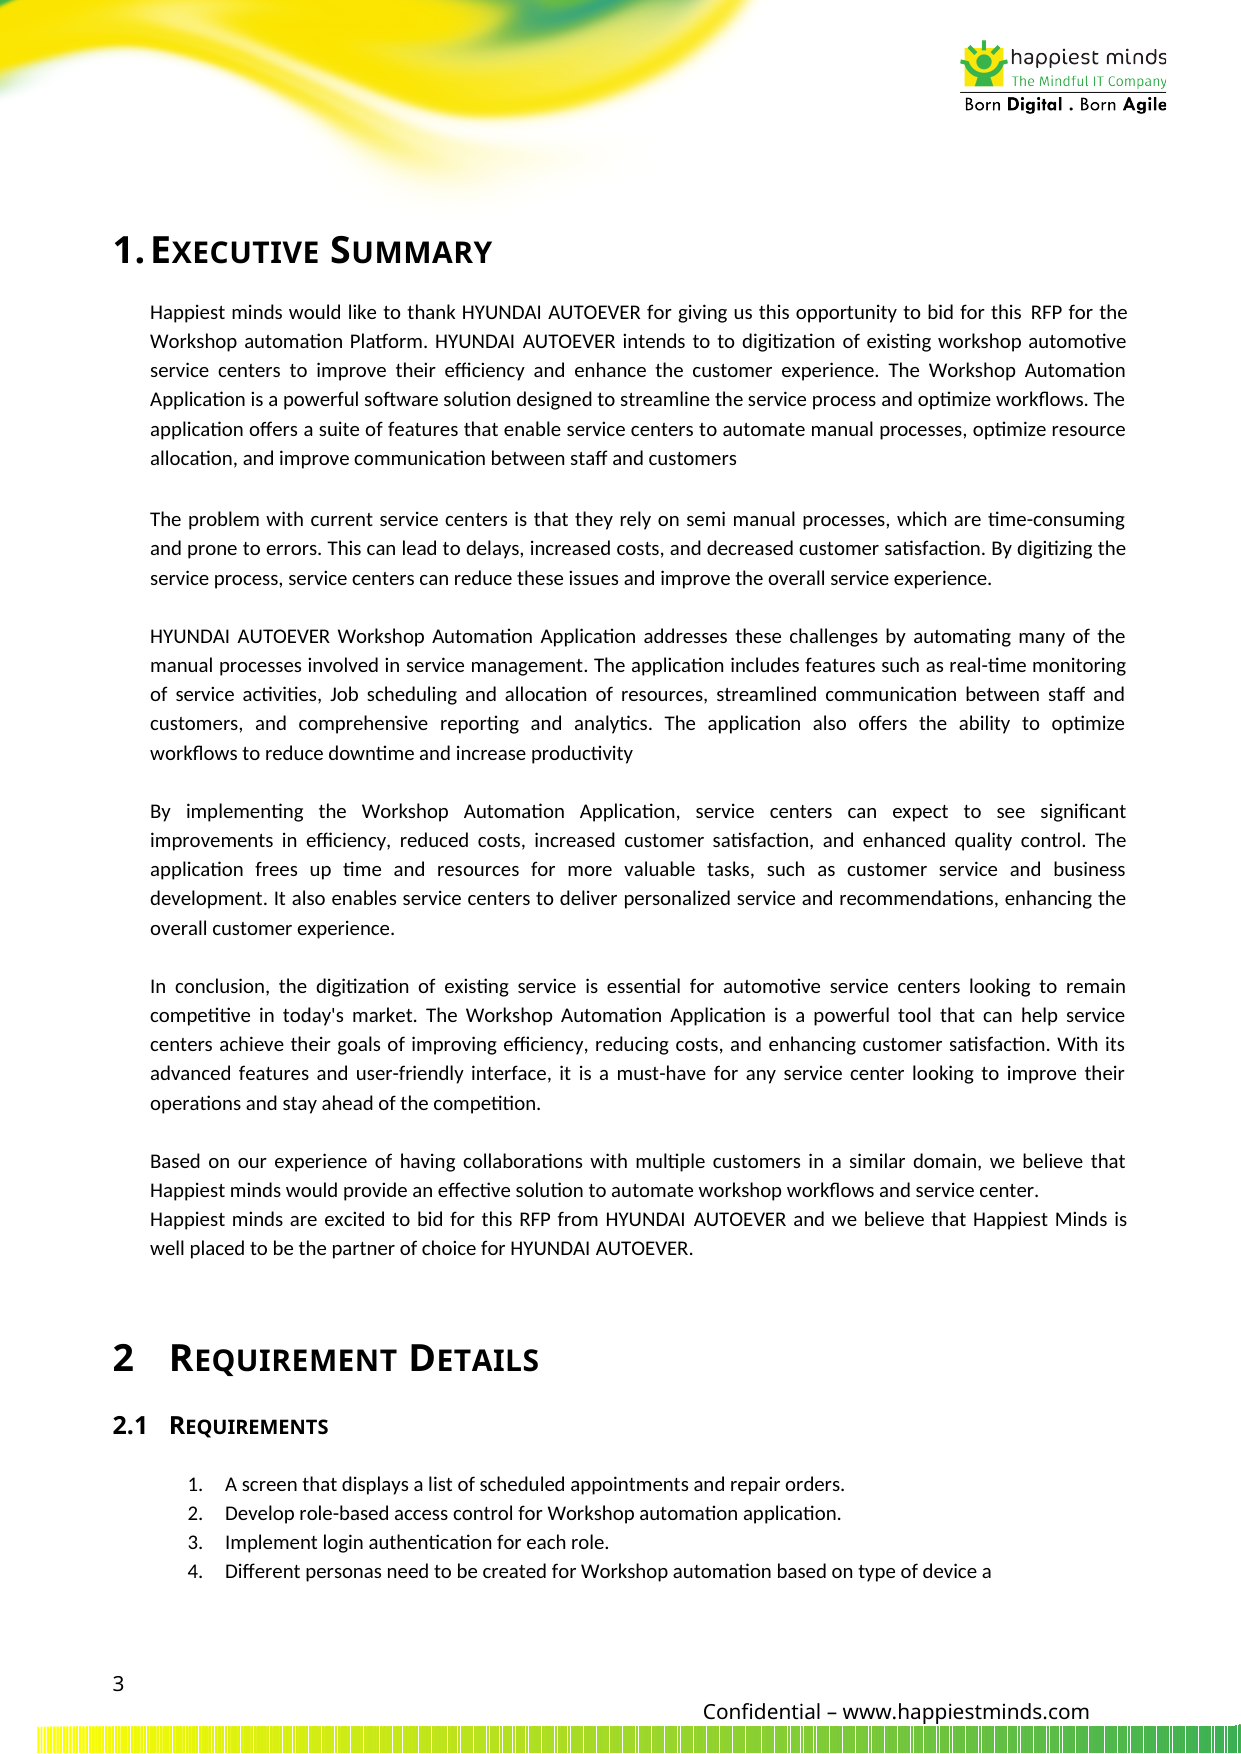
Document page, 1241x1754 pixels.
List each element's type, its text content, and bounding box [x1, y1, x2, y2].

picture [0, 0, 904, 260]
list Develop role-based access control for Workshop automation application. [187, 1500, 1128, 1526]
list HYUNDAI AUTOEVER Workshop Automation Application addresses these challenges by automating many of the manual processes involved in service management. The application includes features such as real-time monitoring of service activities, Job scheduling and allocation of resources, streamlined communication between staff and customers, and comprehensive reporting and analytics. The application also offers the ability to optimize workflows to reduce downtime and increase productivity [150, 623, 1128, 765]
list Implement login authentication for each role. [187, 1529, 1128, 1555]
list By implementing the Workshop Automation Application, service centers can expect to see significant improvements in efficiency, reduced costs, increased customer satisfaction, and enhanced quality control. The application frees up time and resources for more valuable tasks, such as customer service and business development. It also enables service centers to deliver personalized service and recommendations, enhancing the overall customer experience. [150, 798, 1128, 940]
list Based on our experience of having collaborations with multiple customers in a similar domain, we believe that Happiest minds would provide an effective solution to automate workshop workflows and service center. [150, 1148, 1128, 1203]
list The problem with current service centers is that they rely on semi manual processes, which are time-consuming and prone to errors. This can lead to delays, increased costs, and decreased customer satisfaction. By digitizing the service process, service centers can reduce these issues and improve the overall service experience. [150, 474, 1128, 590]
picture [960, 40, 1167, 114]
subtitle Requirements [112, 1407, 1128, 1441]
list In conclusion, the digitization of existing service is essential for automotive service centers looking to remain competitive in today's market. The Workshop Automation Application is a powerful tool that can help service centers achieve their goals of improving efficiency, reducing costs, and enhancing customer satisfaction. With its advanced features and user-friendly interface, it is a must-have for any service center looking to improve their operations and stay ahead of the competition. [150, 973, 1128, 1115]
list Happiest minds are excited to bid for this RFP from HYUNDAI AUTOEVER and we believe that Happiest Minds is well placed to be the partner of choice for HYUNDAI AUTOEVER. [150, 1206, 1128, 1261]
list Different personas need to be created for Workshop automation based on type of device a [187, 1558, 1128, 1584]
list A screen that displays a list of scheduled appointments and repair orders. [187, 1471, 1128, 1496]
subtitle Executive Summary [112, 223, 1128, 274]
subtitle Requirement Details [112, 1331, 1128, 1382]
list Happiest minds would like to thank HYUNDAI AUTOEVER for giving us this opportunity to bid for this RFP for the Workshop automation Platform. HYUNDAI AUTOEVER intends to to digitization of existing workshop automotive service centers to improve their efficiency and enhance the customer experience. The Workshop Automation Application is a powerful software solution designed to streamline the service process and optimize workflows. The application offers a suite of features that enable service centers to automate manual processes, optimize resource allocation, and improve communication between staff and customers [150, 299, 1128, 470]
